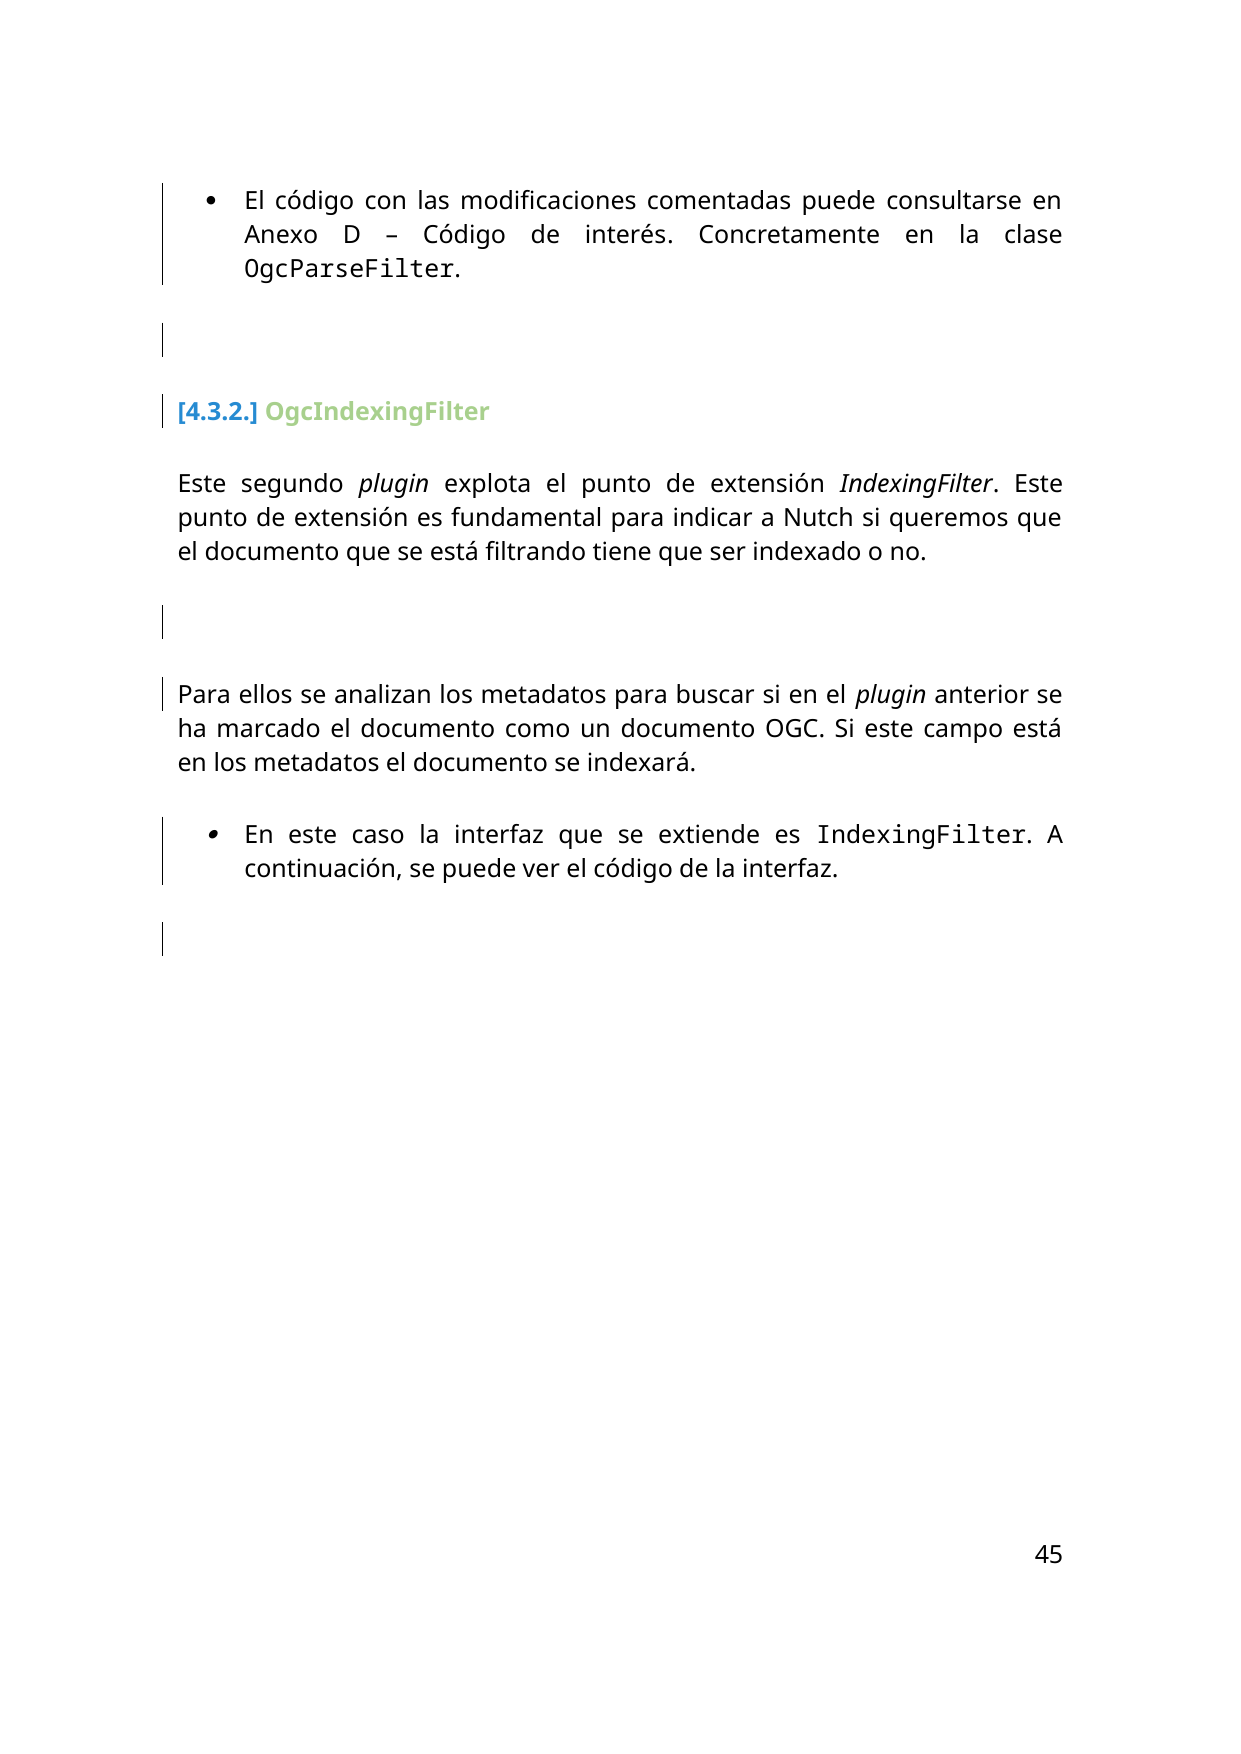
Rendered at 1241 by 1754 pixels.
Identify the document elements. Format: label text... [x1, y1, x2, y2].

subtitle OgcIndexingFilter [177, 394, 1063, 428]
text Para ellos se analizan los metadatos para buscar si en el plugin anterior se ha marcado el documento como un documento OGC. Si este campo está en los metadatos el documento se indexará. [177, 677, 1063, 779]
list El código con las modificaciones comentadas puede consultarse en Anexo D – Código de interés. Concretamente en la clase OgcParseFilter. [207, 183, 1063, 285]
list En este caso la interfaz que se extiende es IndexingFilter. A continuación, se puede ver el código de la interfaz. [207, 817, 1063, 885]
text Este segundo plugin explota el punto de extensión IndexingFilter. Este punto de extensión es fundamental para indicar a Nutch si queremos que el documento que se está filtrando tiene que ser indexado o no. [177, 466, 1063, 568]
